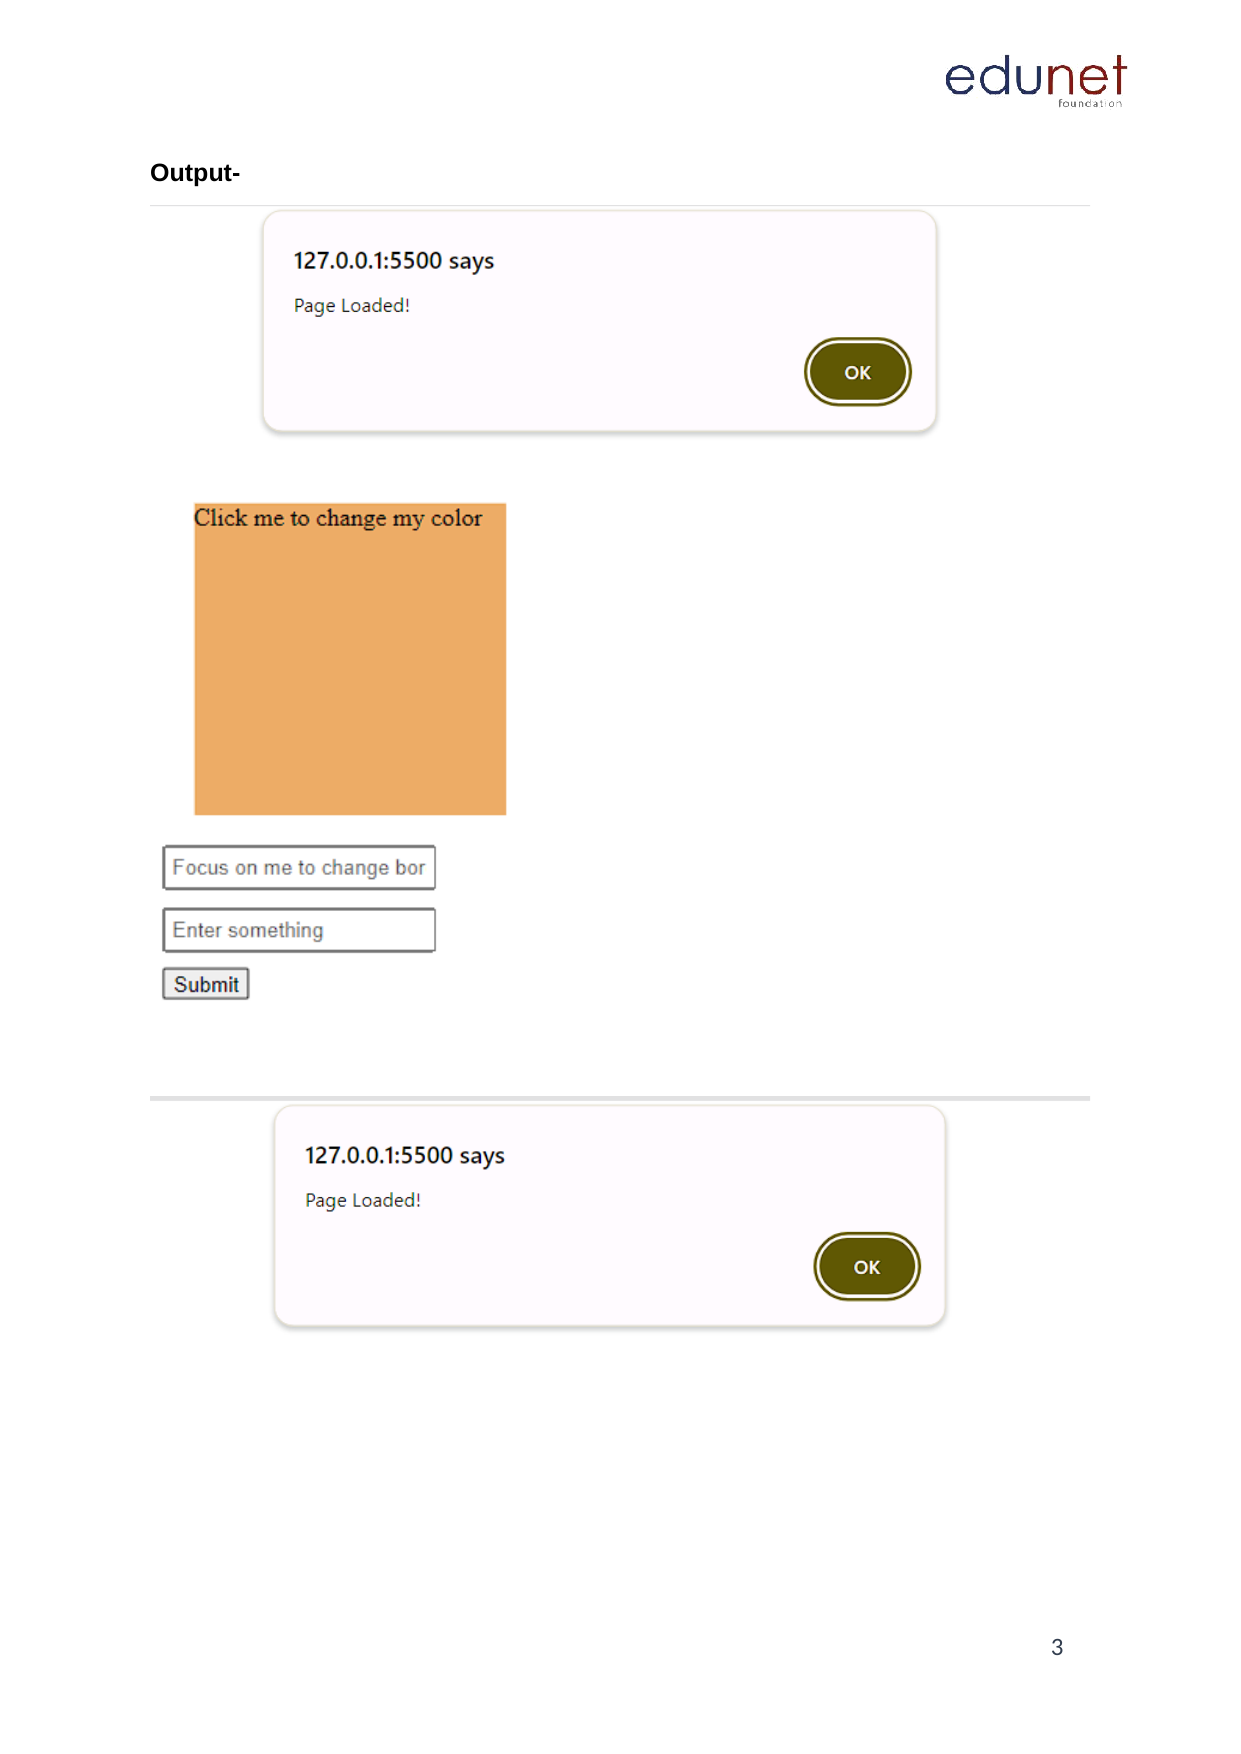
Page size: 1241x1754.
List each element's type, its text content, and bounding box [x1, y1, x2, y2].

picture [938, 47, 1135, 114]
picture [150, 1096, 1091, 1363]
text Output- [150, 158, 1090, 187]
picture [150, 205, 1091, 472]
picture [150, 490, 999, 1022]
